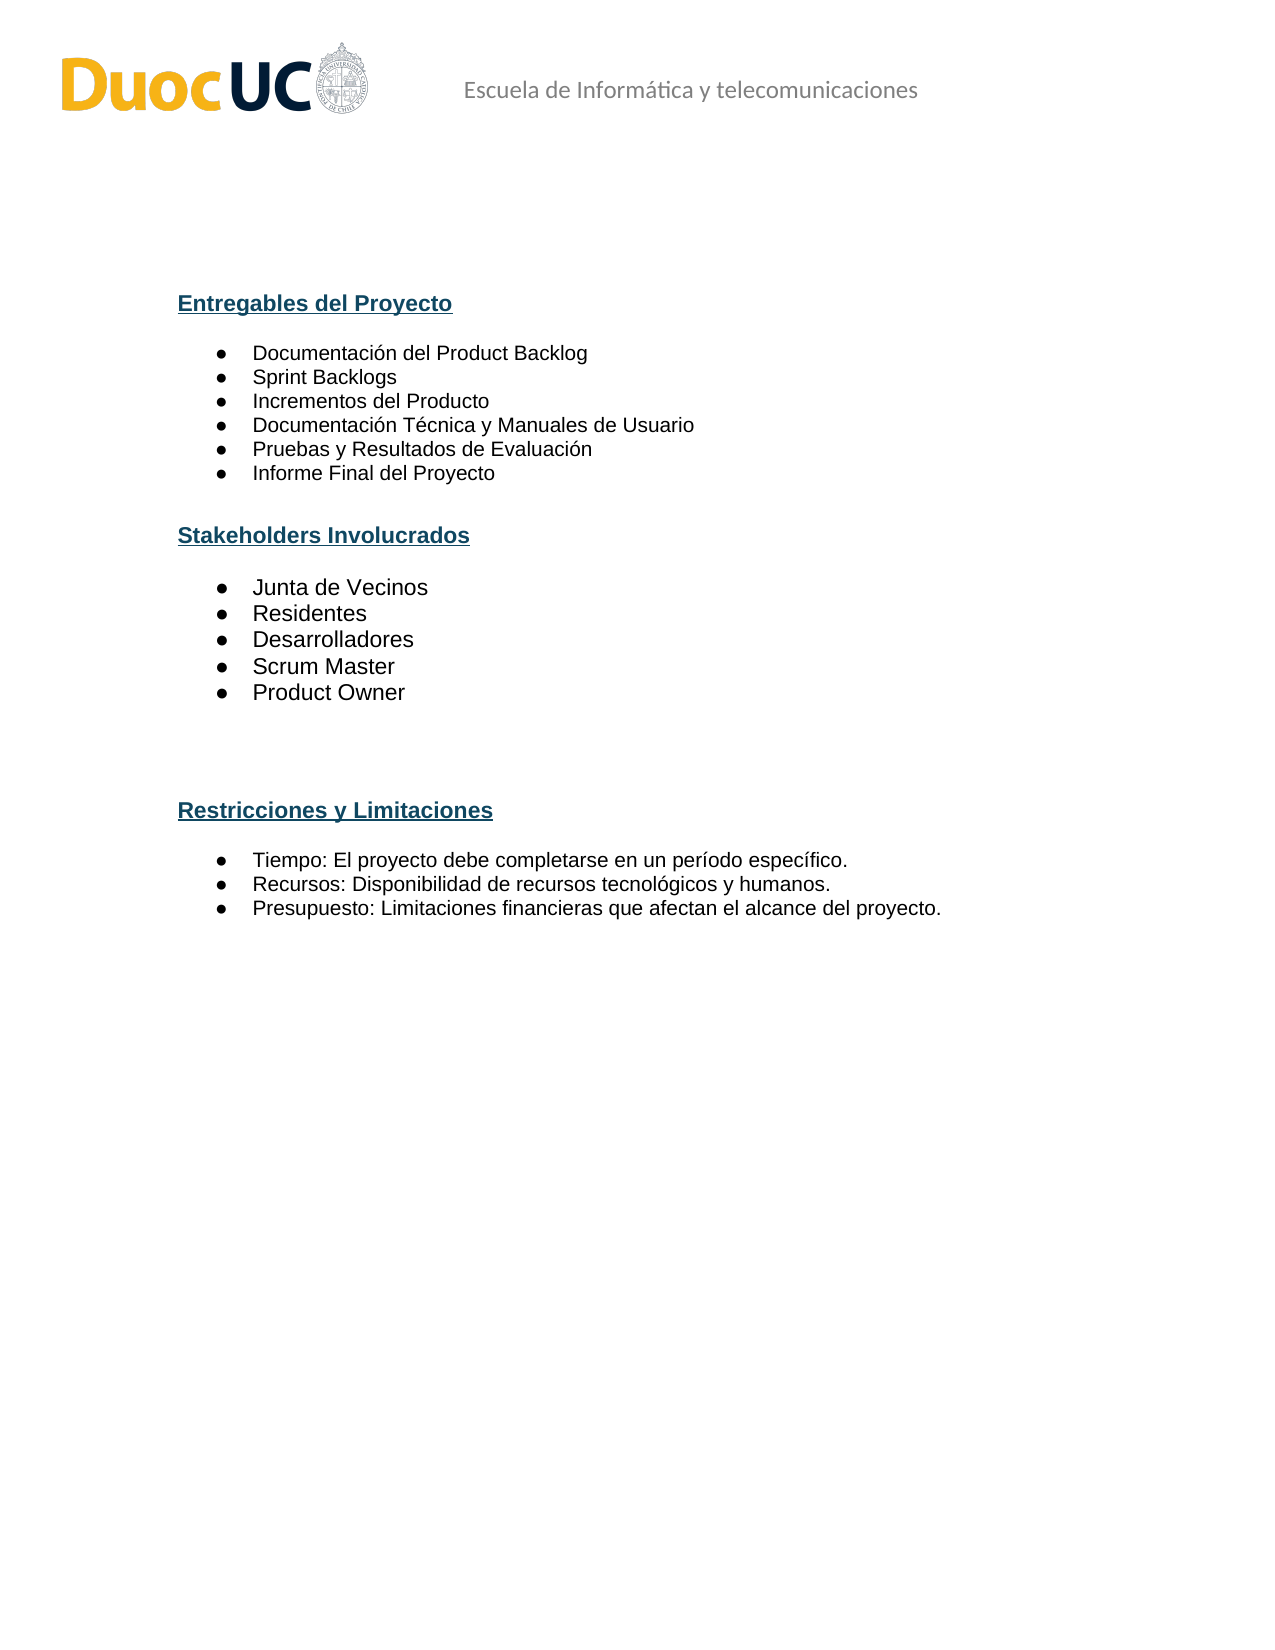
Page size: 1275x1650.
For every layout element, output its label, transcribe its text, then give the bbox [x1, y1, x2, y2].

list Documentación del Product Backlog [215, 341, 1098, 365]
picture [58, 38, 372, 118]
list Residentes [215, 600, 1098, 626]
list Pruebas y Resultados de Evaluación [215, 437, 1098, 461]
list Sprint Backlogs [215, 365, 1098, 389]
list Incrementos del Producto [215, 389, 1098, 413]
subtitle Stakeholders Involucrados [177, 522, 1098, 549]
list Presupuesto: Limitaciones financieras que afectan el alcance del proyecto. [215, 896, 1098, 920]
list Junta de Vecinos [215, 574, 1098, 600]
list Documentación Técnica y Manuales de Usuario [215, 413, 1098, 437]
subtitle Entregables del Proyecto [177, 290, 1098, 316]
list Product Owner [215, 679, 1098, 705]
list Tiempo: El proyecto debe completarse en un período específico. [215, 848, 1098, 872]
list Informe Final del Proyecto [215, 461, 1098, 485]
subtitle Restricciones y Limitaciones [177, 797, 1098, 823]
list Scrum Master [215, 653, 1098, 679]
list Recursos: Disponibilidad de recursos tecnológicos y humanos. [215, 872, 1098, 896]
list Desarrolladores [215, 626, 1098, 653]
